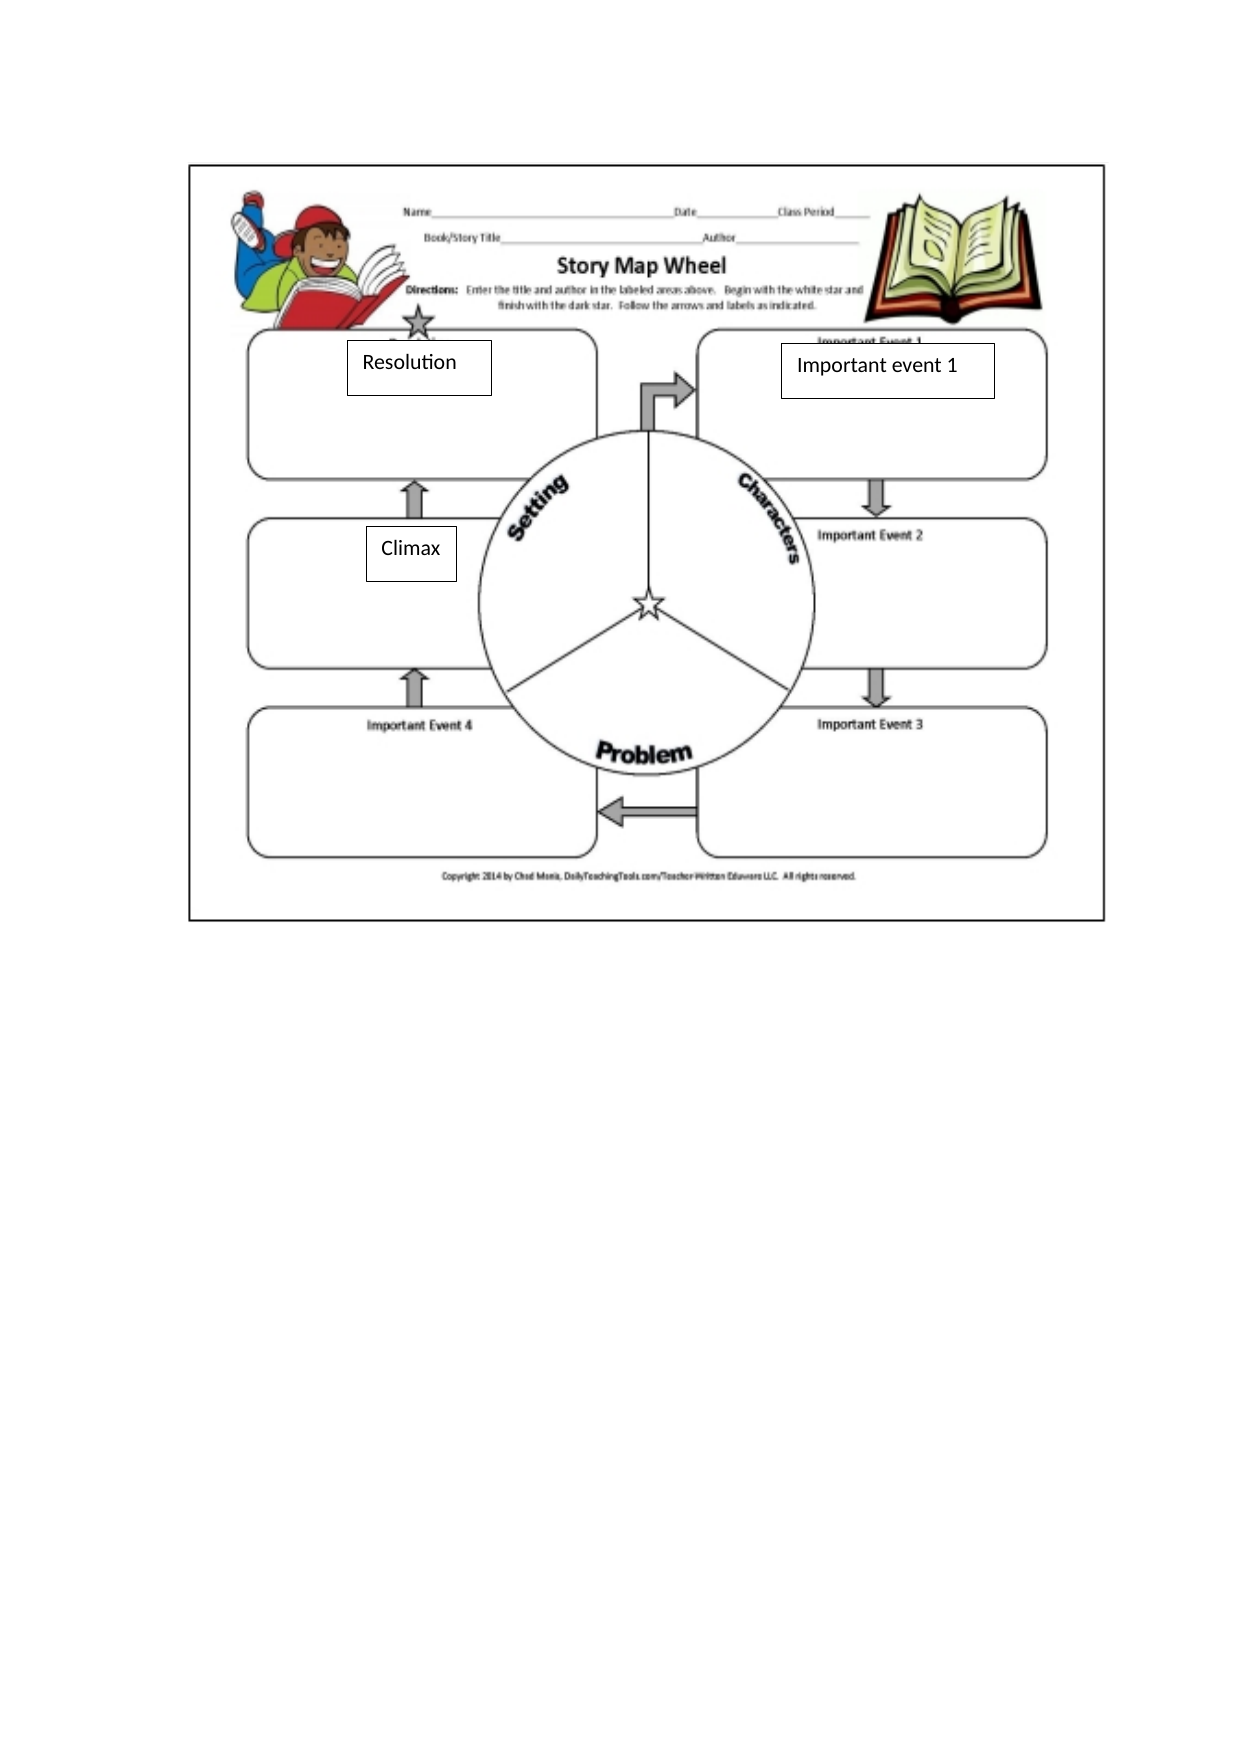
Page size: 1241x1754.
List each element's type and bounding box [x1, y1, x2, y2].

picture [187, 162, 1109, 926]
